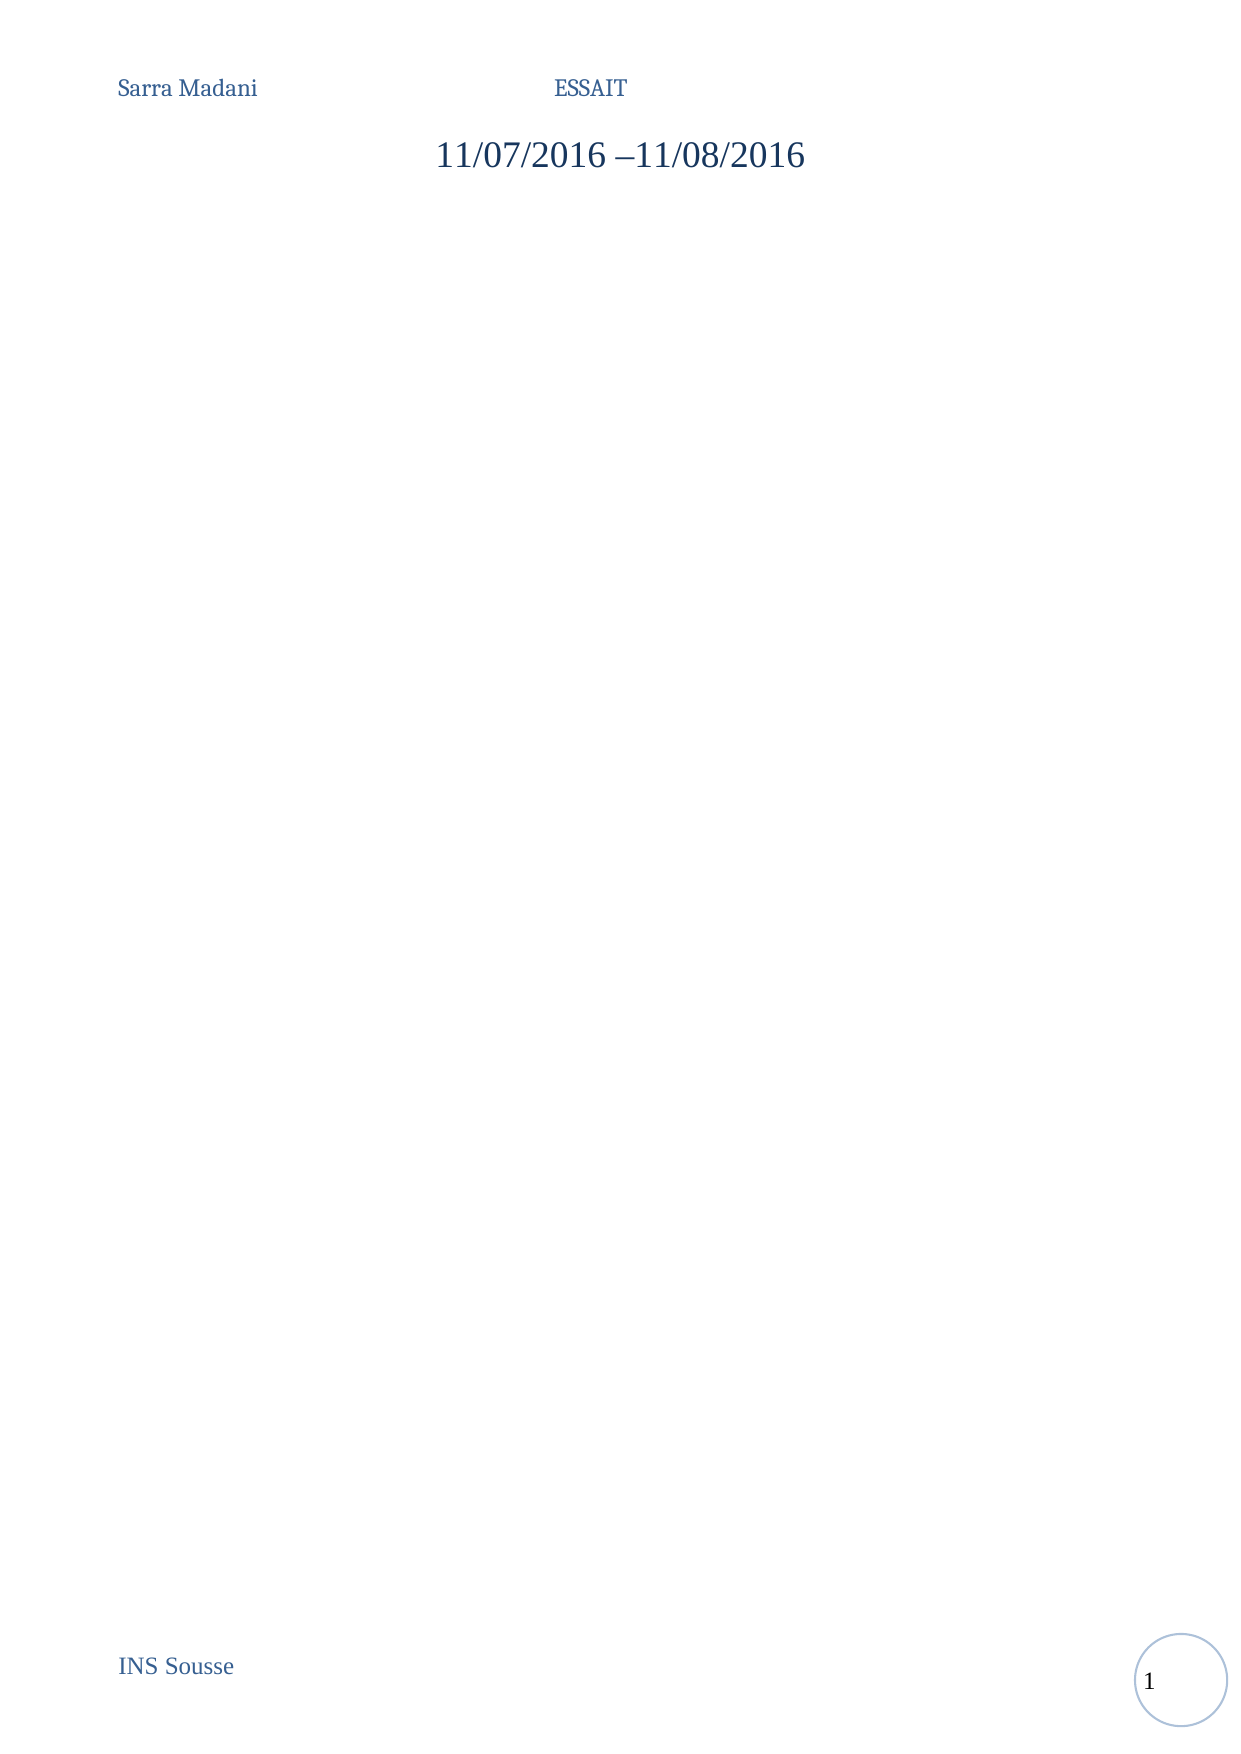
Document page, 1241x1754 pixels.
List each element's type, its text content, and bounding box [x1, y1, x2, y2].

text 11/07/2016 –11/08/2016 [118, 133, 1122, 176]
